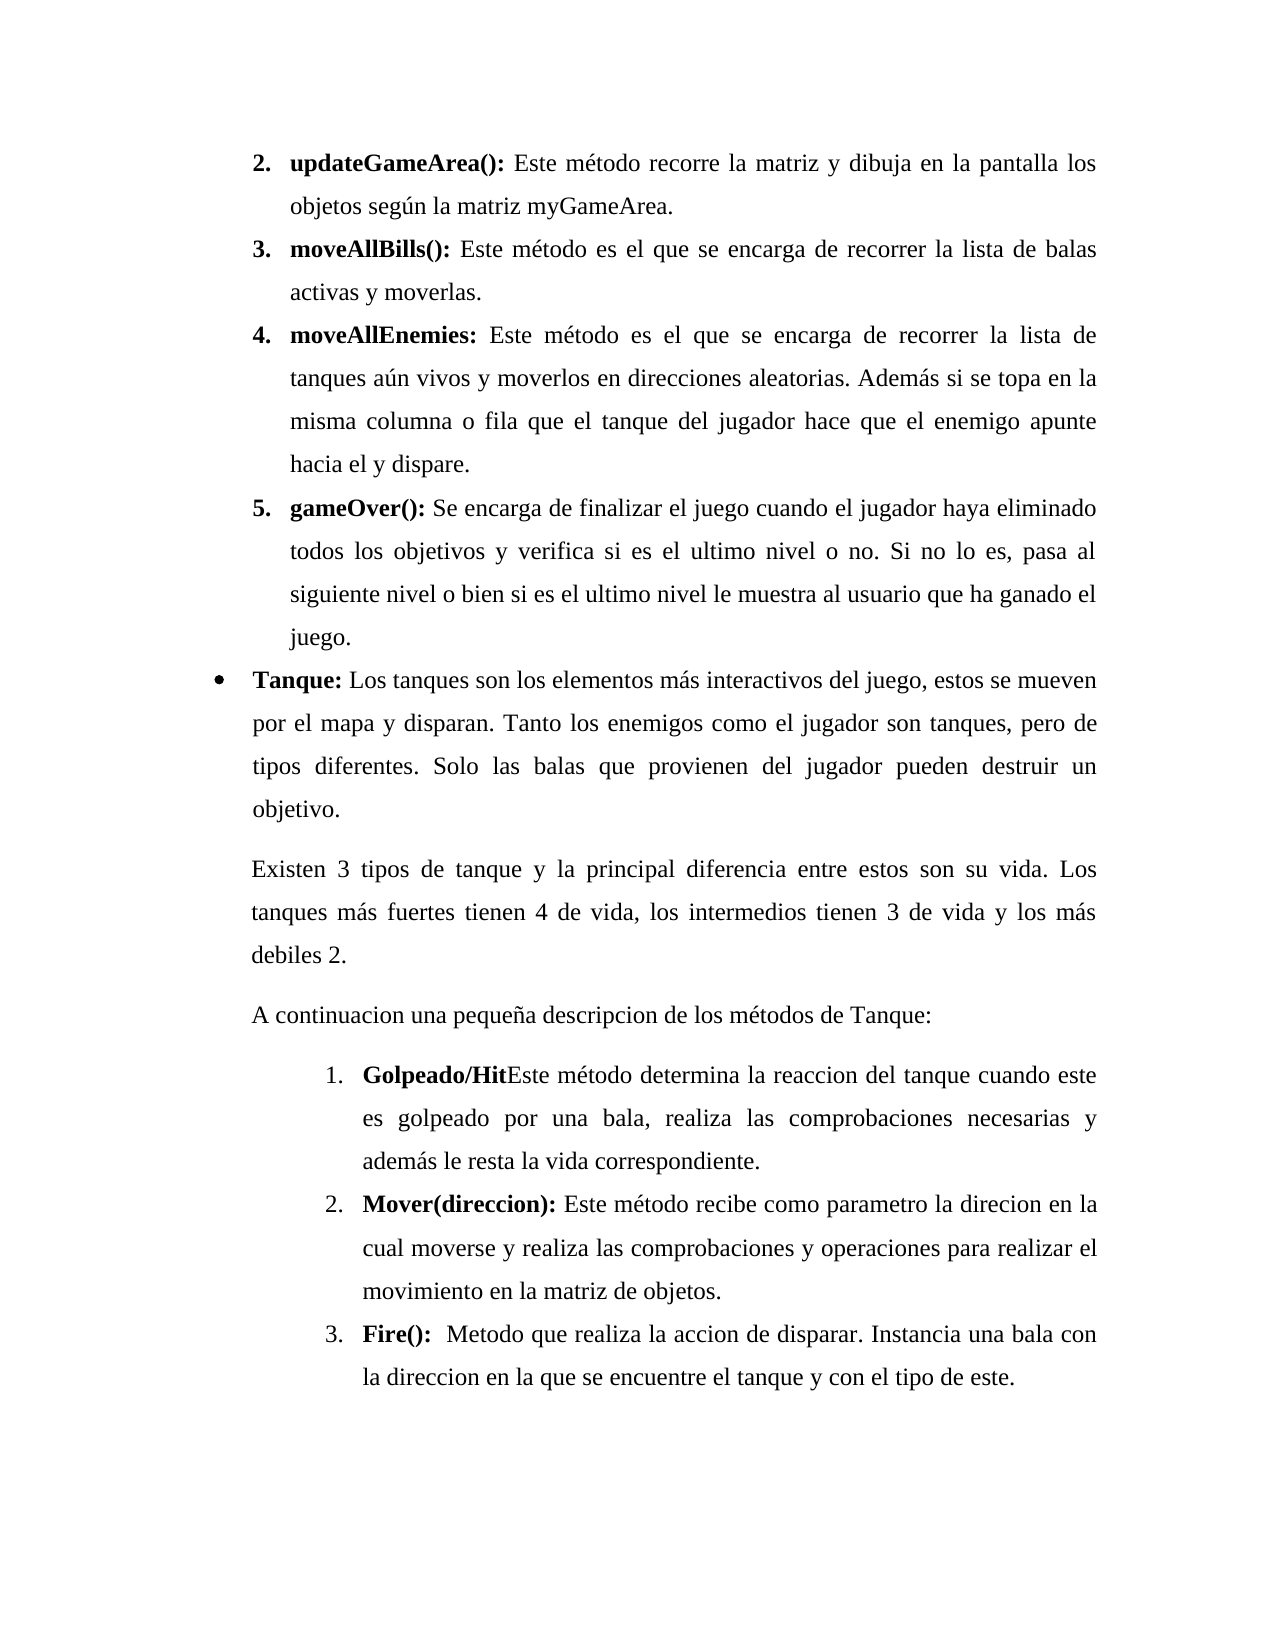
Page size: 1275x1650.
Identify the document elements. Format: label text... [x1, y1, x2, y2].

list updateGameArea(): Este método recorre la matriz y dibuja en la pantalla los objetos según la matriz myGameArea. [252, 148, 1098, 219]
text Existen 3 tipos de tanque y la principal diferencia entre estos son su vida. Los tanques más fuertes tienen 4 de vida, los intermedios tienen 3 de vida y los más debiles 2. [251, 854, 1098, 969]
text A continuacion una pequeña descripcion de los métodos de Tanque: [251, 1000, 1098, 1029]
list Tanque: Los tanques son los elementos más interactivos del juego, estos se mueven por el mapa y disparan. Tanto los enemigos como el jugador son tanques, pero de tipos diferentes. Solo las balas que provienen del jugador pueden destruir un objetivo. [215, 665, 1098, 823]
list moveAllBills(): Este método es el que se encarga de recorrer la lista de balas activas y moverlas. [252, 234, 1098, 306]
list Golpeado/HitEste método determina la reaccion del tanque cuando este es golpeado por una bala, realiza las comprobaciones necesarias y además le resta la vida correspondiente. [325, 1060, 1098, 1175]
list Mover(direccion): Este método recibe como parametro la direcion en la cual moverse y realiza las comprobaciones y operaciones para realizar el movimiento en la matriz de objetos. [325, 1189, 1098, 1304]
list Fire(): Metodo que realiza la accion de disparar. Instancia una bala con la direccion en la que se encuentre el tanque y con el tipo de este. [325, 1319, 1098, 1391]
